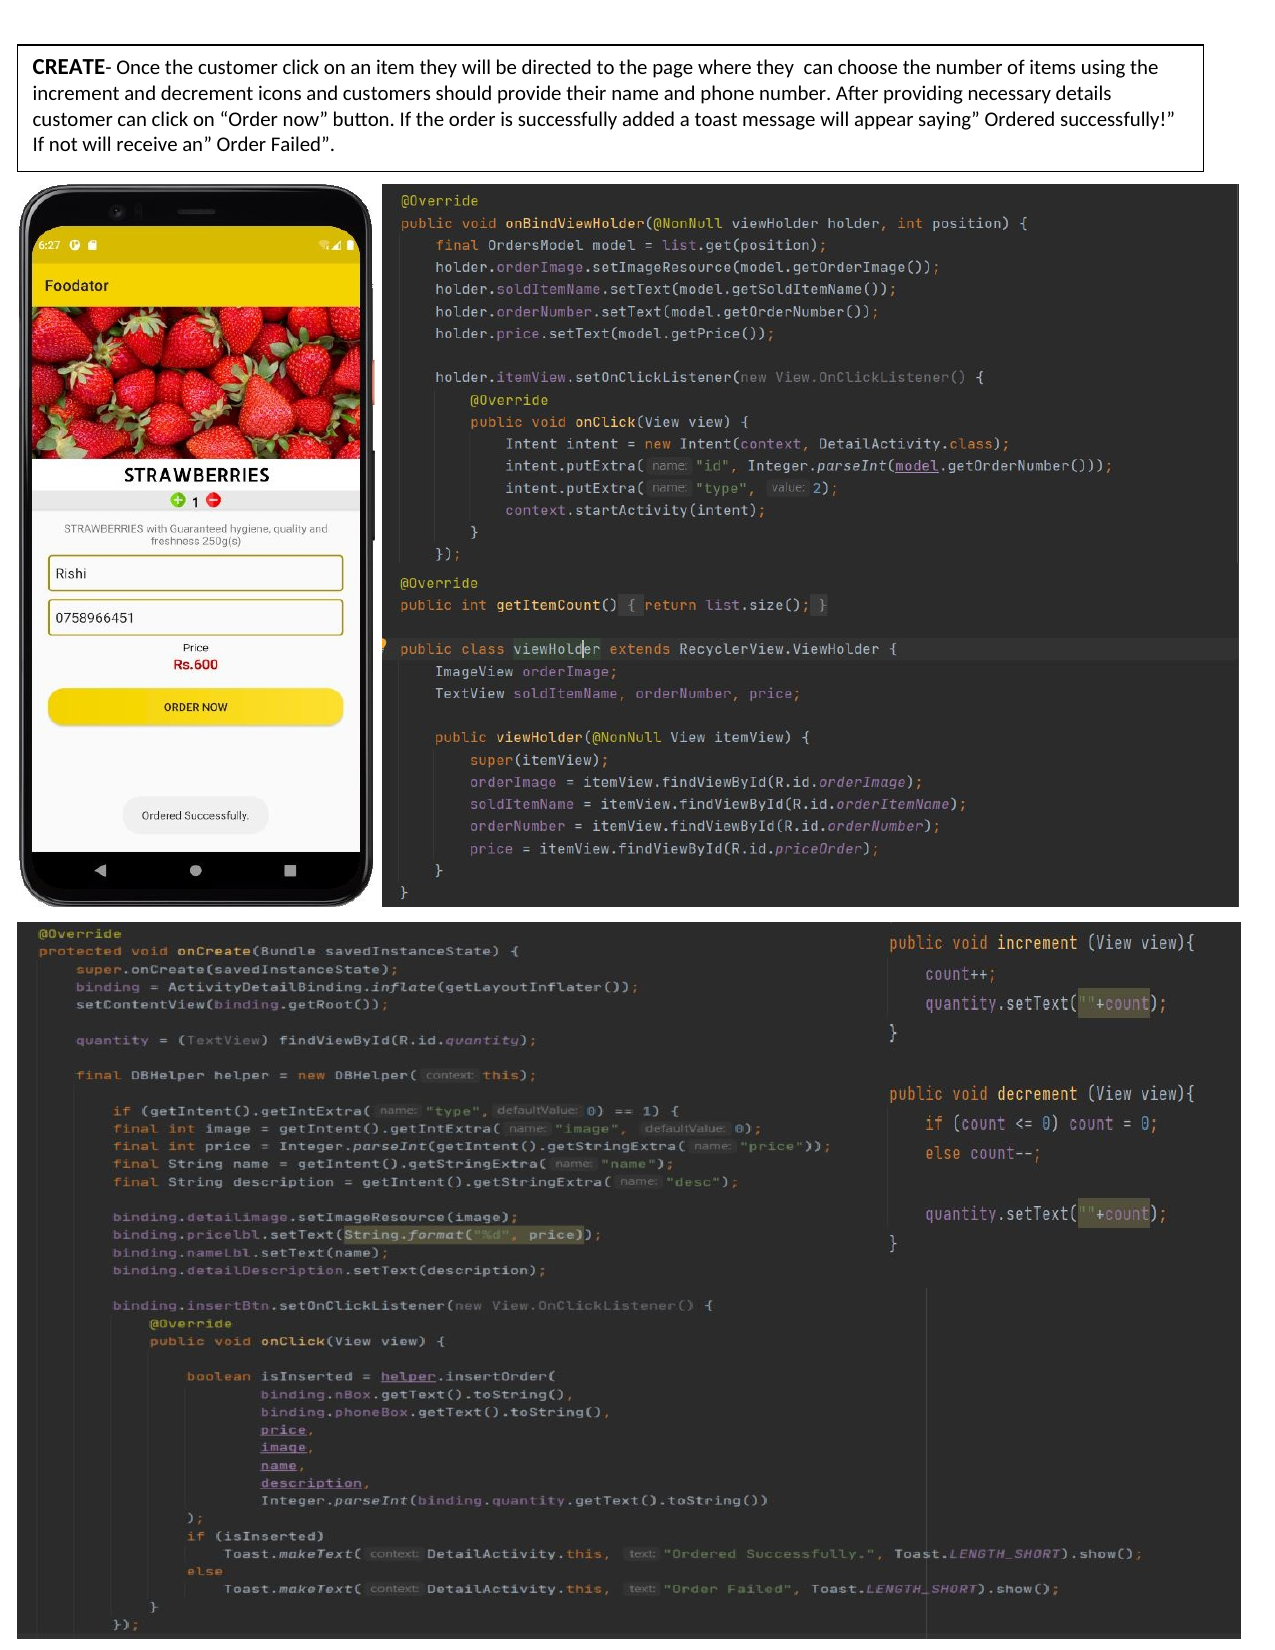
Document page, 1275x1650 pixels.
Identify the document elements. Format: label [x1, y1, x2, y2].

picture [17, 922, 1241, 1639]
picture [382, 184, 1239, 907]
picture [17, 184, 375, 907]
